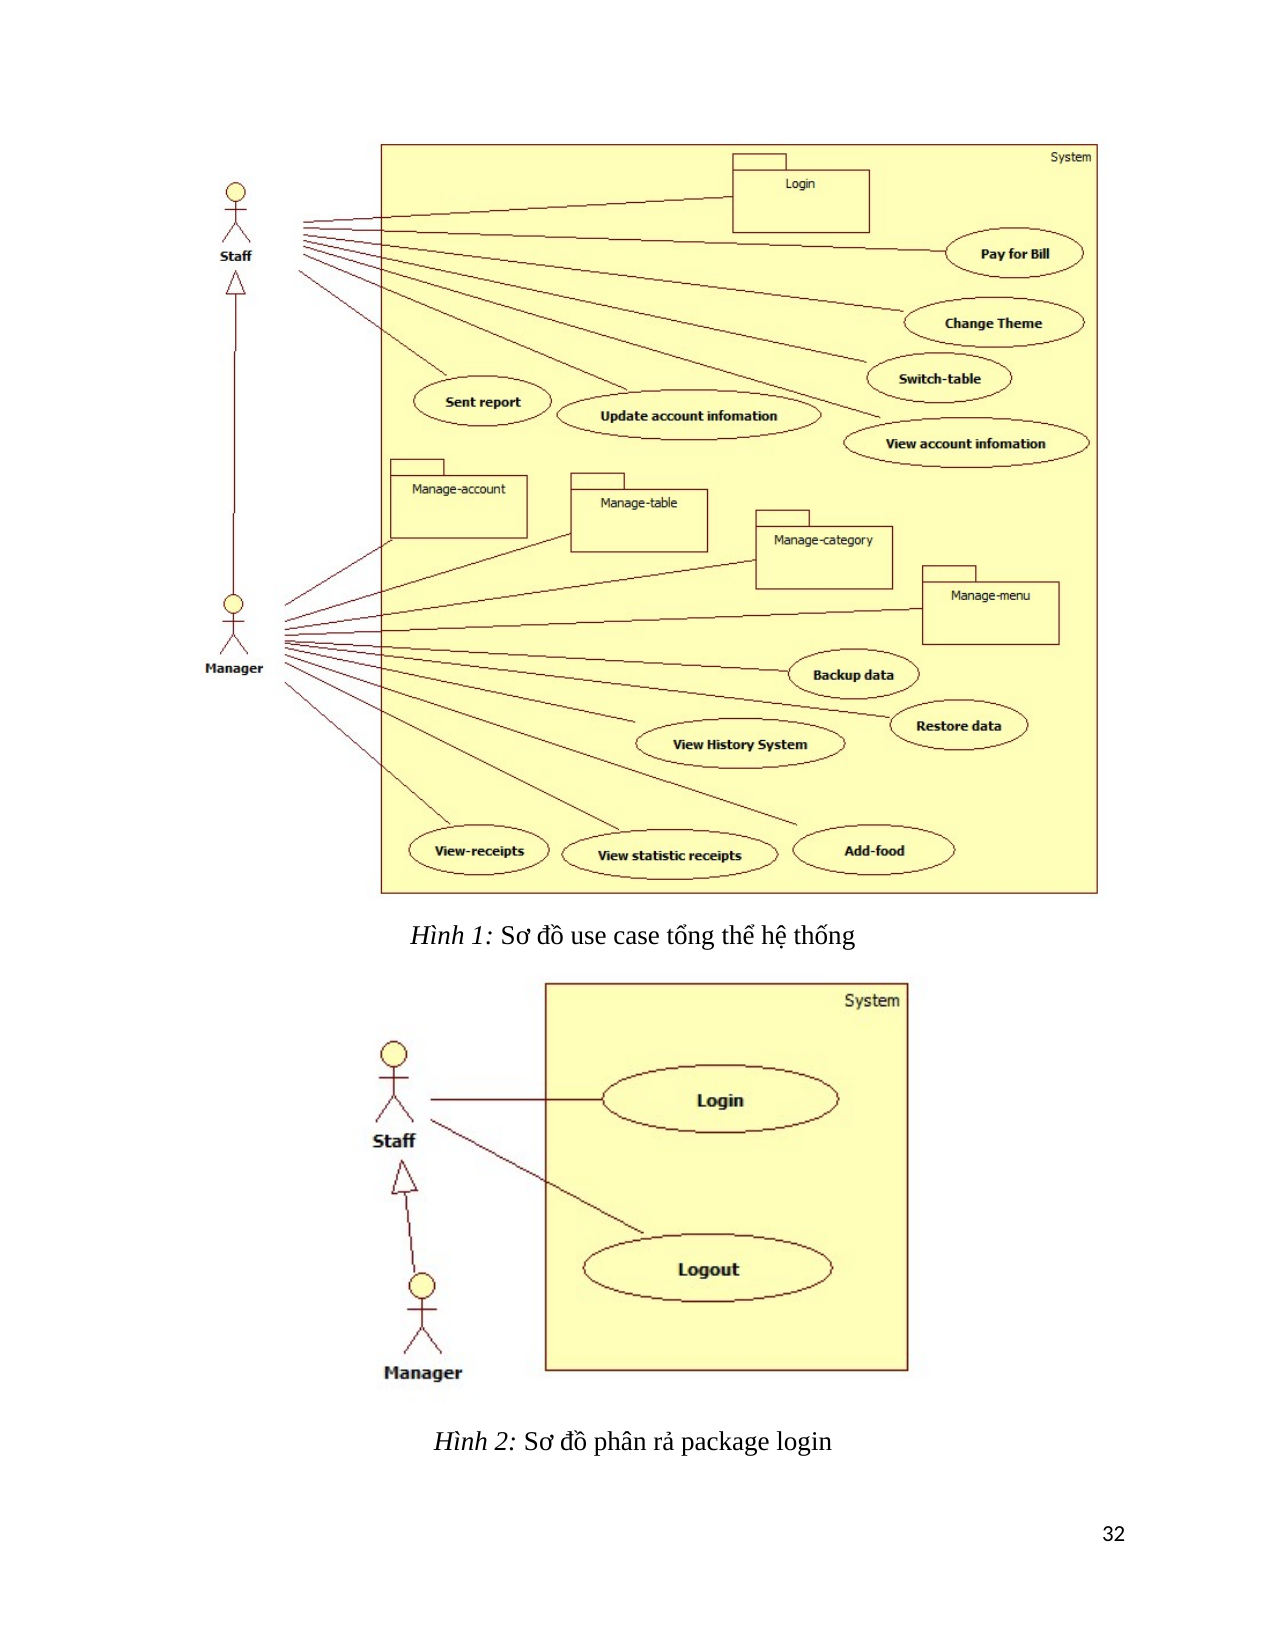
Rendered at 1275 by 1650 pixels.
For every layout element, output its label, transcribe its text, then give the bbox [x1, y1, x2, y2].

list Hình 2: Sơ đồ phân rả package login [141, 1425, 1125, 1456]
list Hình 1: Sơ đồ use case tổng thể hệ thống [141, 919, 1125, 950]
picture [326, 952, 939, 1423]
picture [145, 121, 1121, 917]
